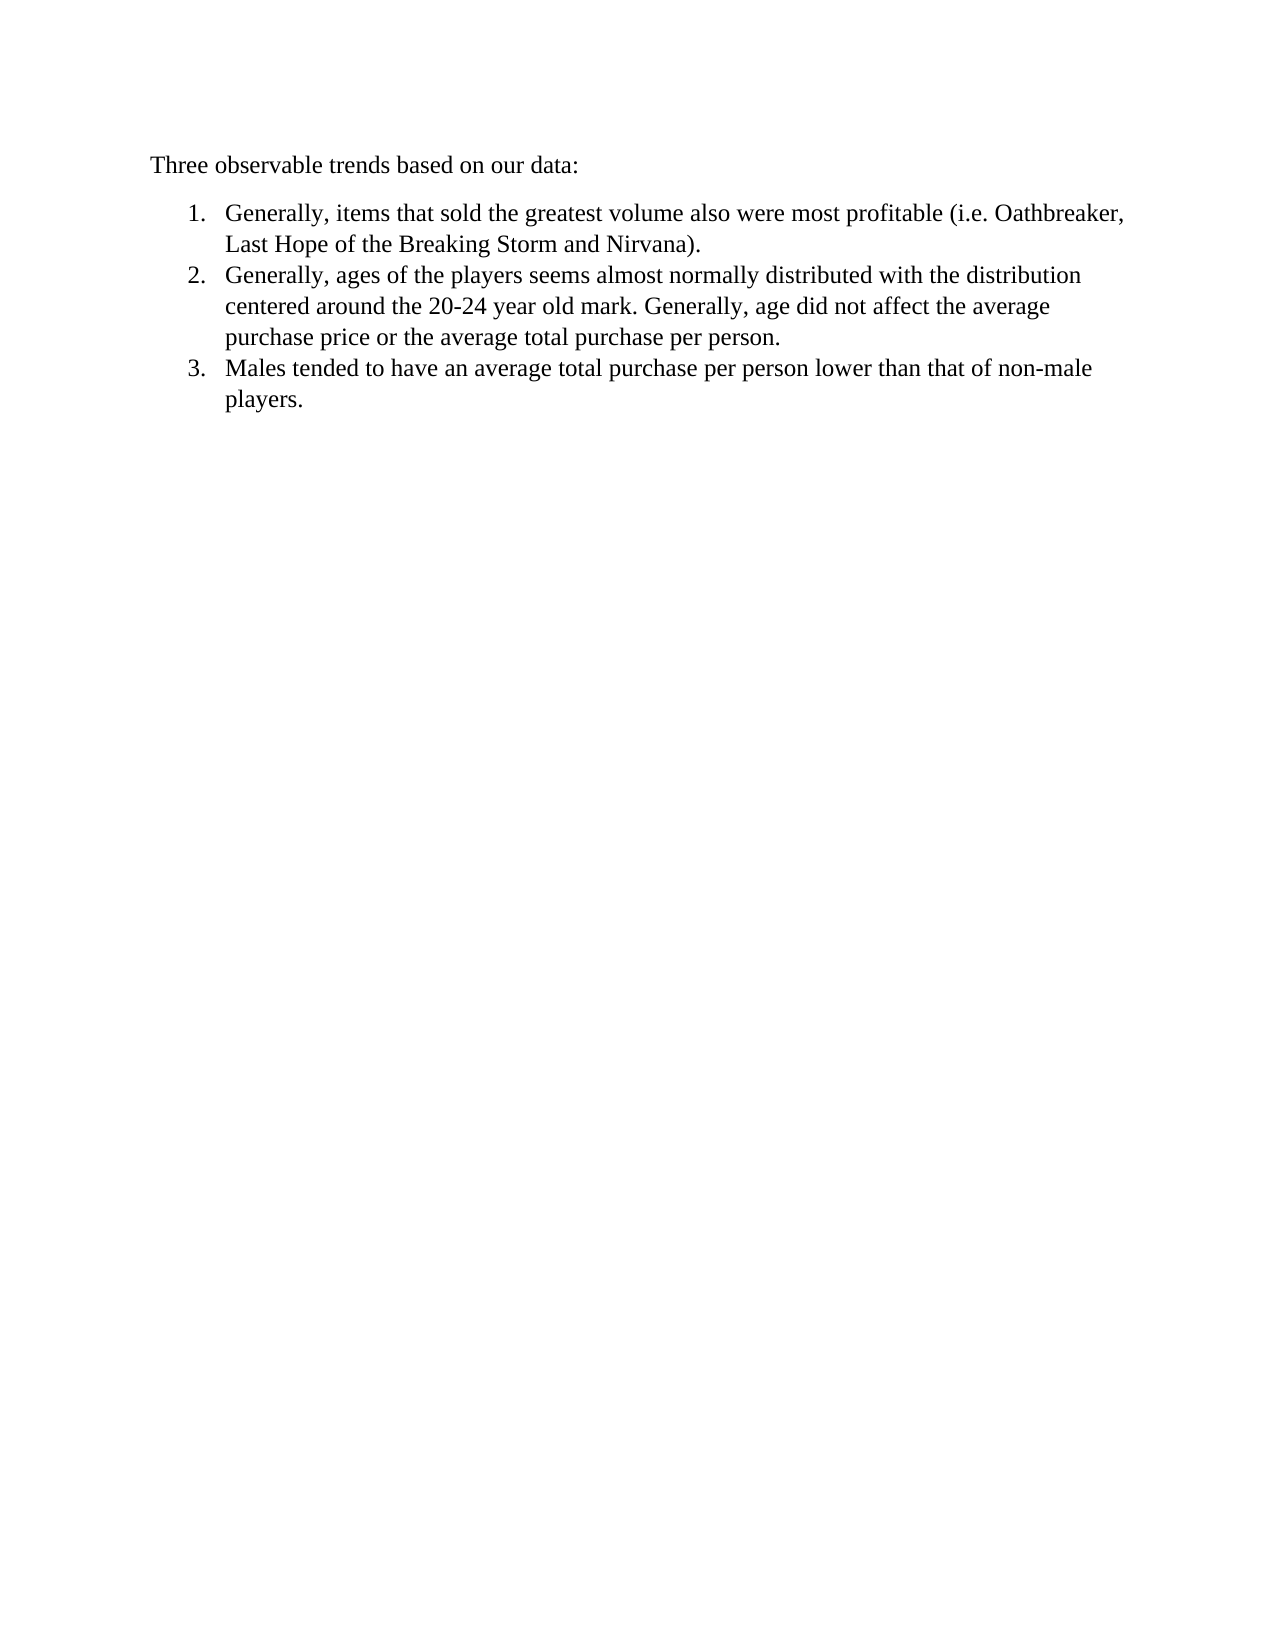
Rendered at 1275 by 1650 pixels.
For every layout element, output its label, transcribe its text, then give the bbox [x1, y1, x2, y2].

list Generally, ages of the players seems almost normally distributed with the distribution centered around the 20-24 year old mark. Generally, age did not affect the average purchase price or the average total purchase per person. [187, 260, 1125, 351]
text Three observable trends based on our data: [150, 150, 1125, 179]
list Generally, items that sold the greatest volume also were most profitable (i.e. Oathbreaker, Last Hope of the Breaking Storm and Nirvana). [187, 198, 1125, 257]
list Males tended to have an average total purchase per person lower than that of non-male players. [187, 353, 1125, 413]
